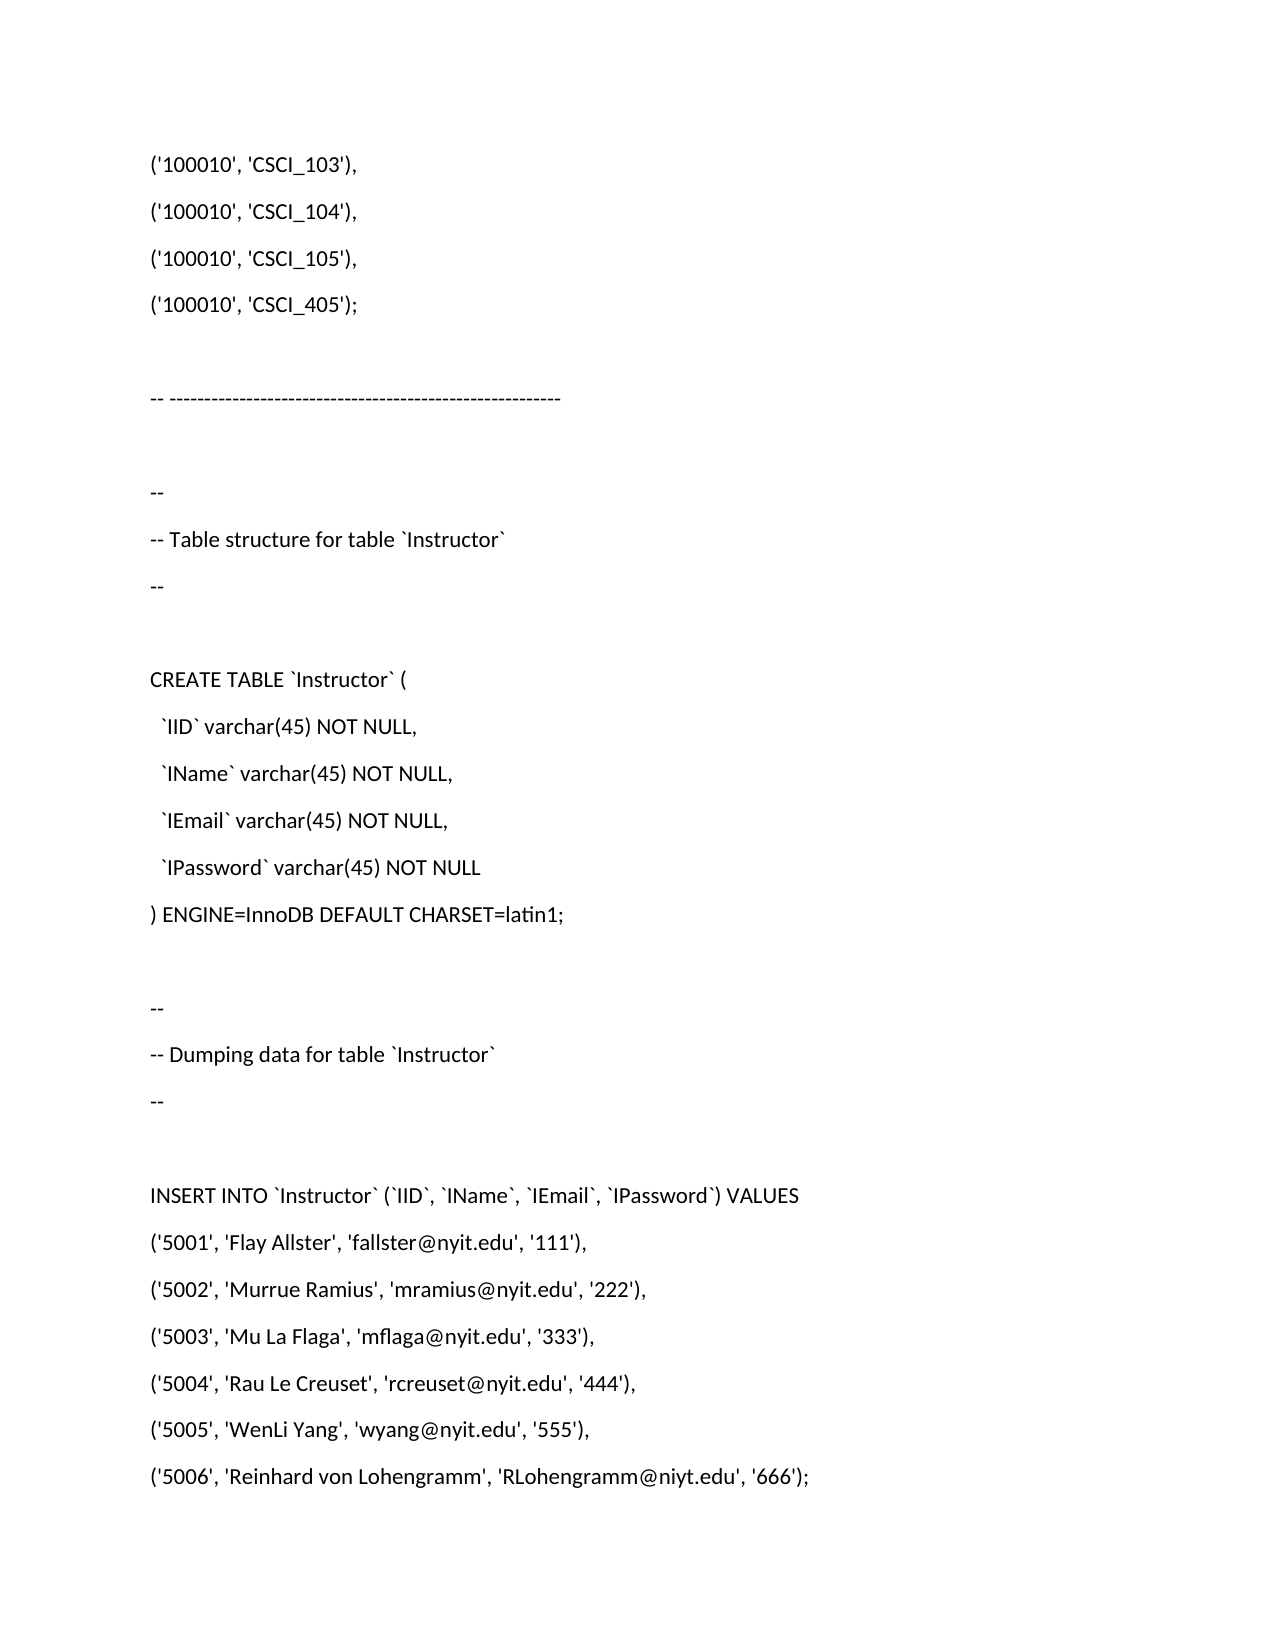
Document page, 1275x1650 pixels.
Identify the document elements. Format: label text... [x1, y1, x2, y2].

text `IID` varchar(45) NOT NULL, [150, 712, 1125, 741]
text `IEmail` varchar(45) NOT NULL, [150, 806, 1125, 834]
text ('5004', 'Rau Le Creuset', 'rcreuset@nyit.edu', '444'), [150, 1369, 1125, 1397]
text ('100010', 'CSCI_104'), [150, 197, 1125, 225]
text ('100010', 'CSCI_105'), [150, 244, 1125, 272]
text -- [150, 572, 1125, 600]
text -- [150, 994, 1125, 1022]
text ('100010', 'CSCI_405'); [150, 291, 1125, 319]
text ('5006', 'Reinhard von Lohengramm', 'RLohengramm@niyt.edu', '666'); [150, 1462, 1125, 1491]
text -- [150, 1087, 1125, 1116]
text -- Table structure for table `Instructor` [150, 525, 1125, 553]
text CREATE TABLE `Instructor` ( [150, 666, 1125, 694]
text ('5003', 'Mu La Flaga', 'mflaga@nyit.edu', '333'), [150, 1322, 1125, 1350]
text ('5001', 'Flay Allster', 'fallster@nyit.edu', '111'), [150, 1228, 1125, 1256]
text ('5002', 'Murrue Ramius', 'mramius@nyit.edu', '222'), [150, 1275, 1125, 1303]
text `IPassword` varchar(45) NOT NULL [150, 853, 1125, 881]
text -- [150, 478, 1125, 506]
text -- -------------------------------------------------------- [150, 384, 1125, 412]
text `IName` varchar(45) NOT NULL, [150, 759, 1125, 787]
text ) ENGINE=InnoDB DEFAULT CHARSET=latin1; [150, 900, 1125, 928]
text ('100010', 'CSCI_103'), [150, 150, 1125, 178]
text ('5005', 'WenLi Yang', 'wyang@nyit.edu', '555'), [150, 1416, 1125, 1444]
text -- Dumping data for table `Instructor` [150, 1041, 1125, 1069]
text INSERT INTO `Instructor` (`IID`, `IName`, `IEmail`, `IPassword`) VALUES [150, 1181, 1125, 1209]
